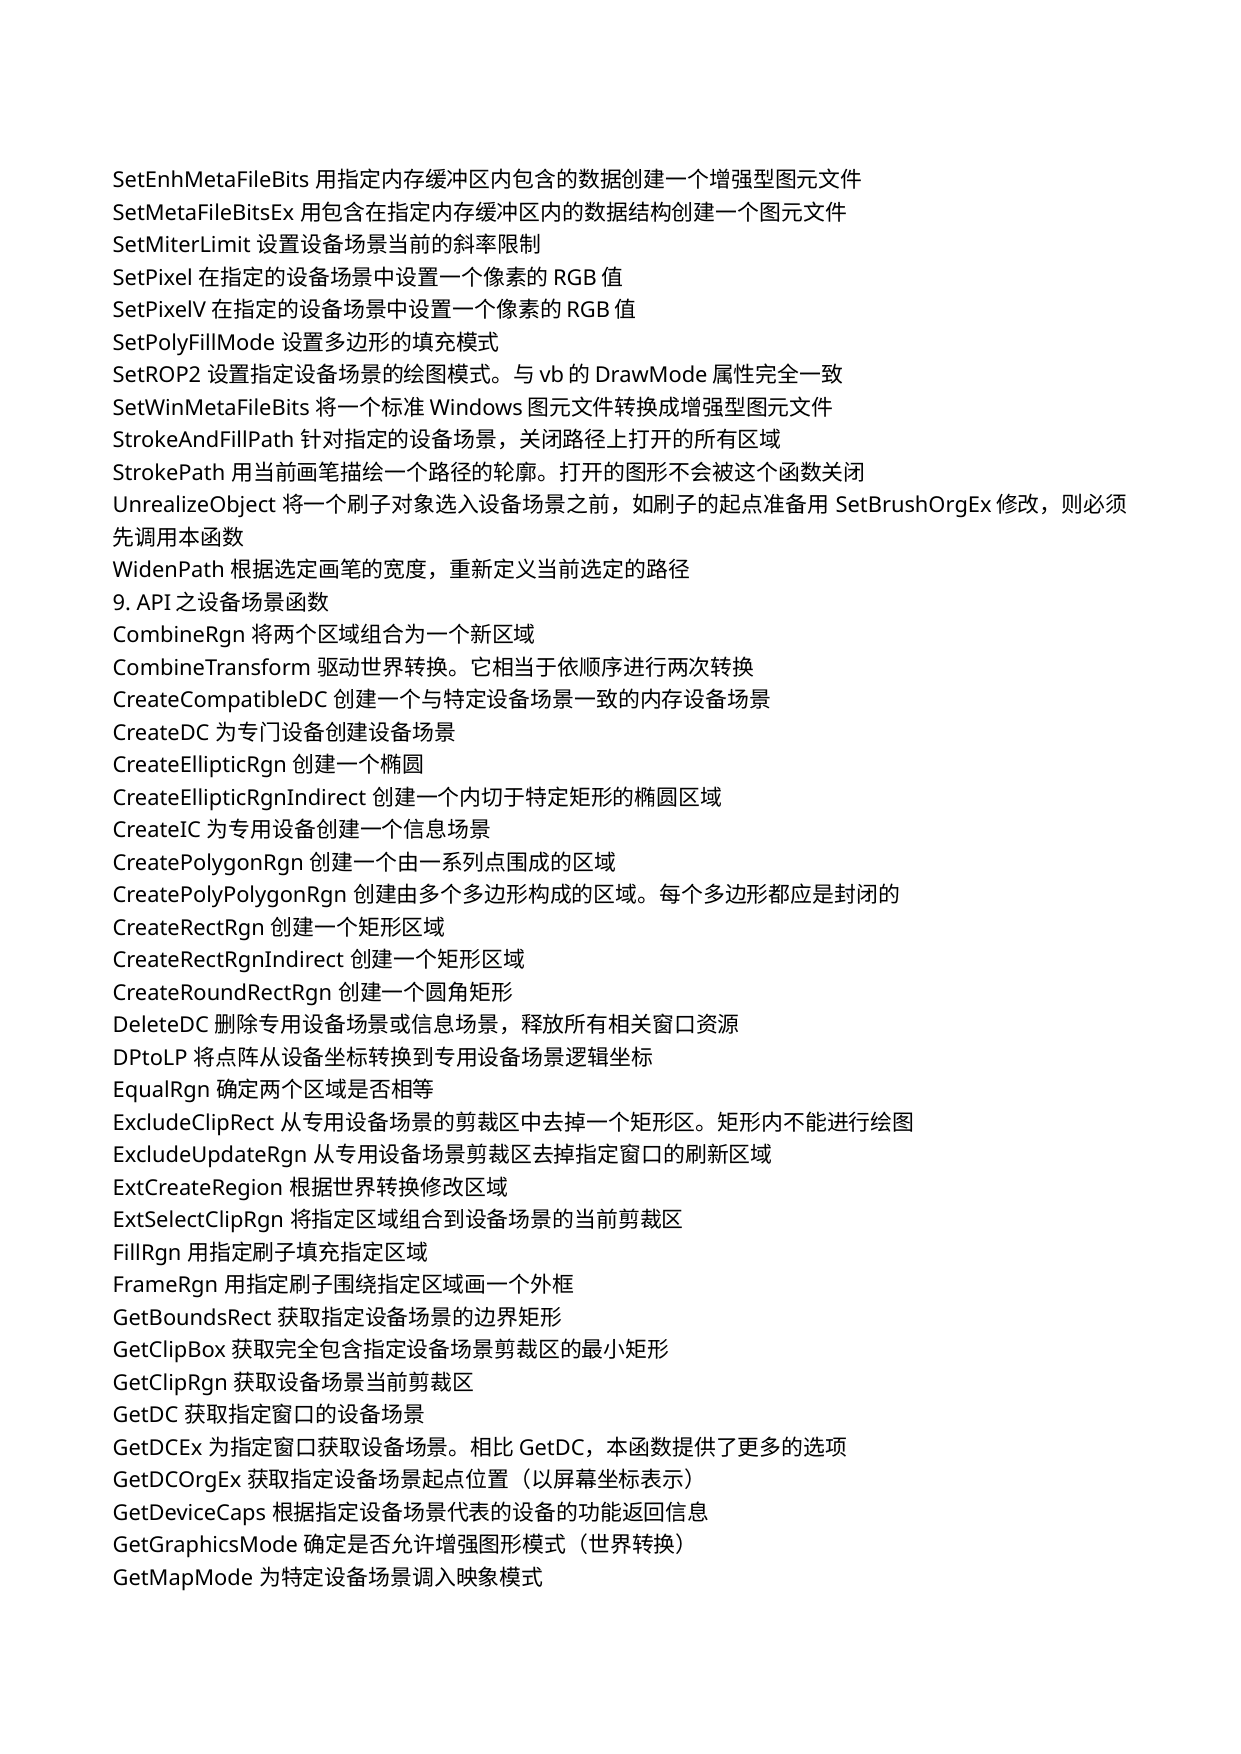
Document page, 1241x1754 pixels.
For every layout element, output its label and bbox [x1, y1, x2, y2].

text [112, 162, 1128, 1592]
